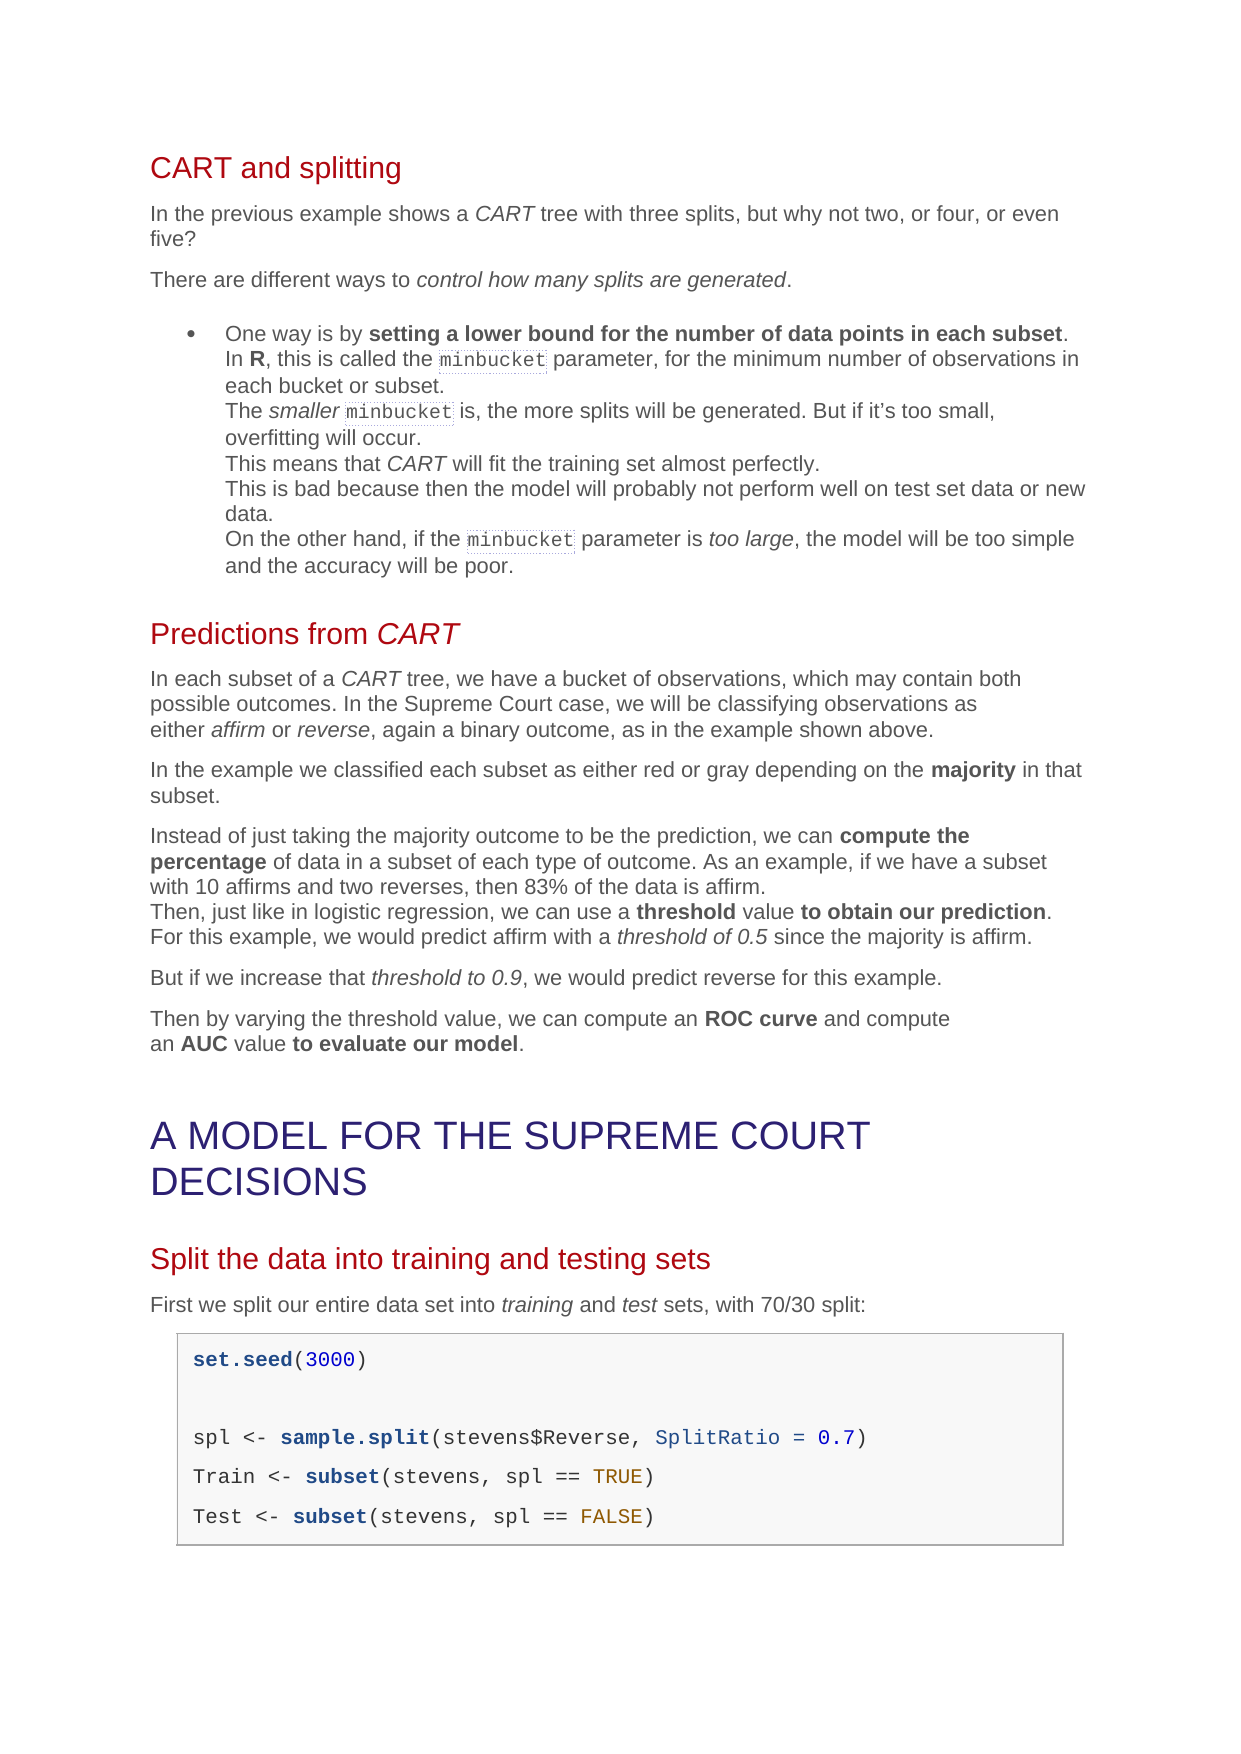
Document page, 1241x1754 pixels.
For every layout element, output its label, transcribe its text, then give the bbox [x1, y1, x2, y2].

text Test <- subset(stevens, spl == FALSE) [178, 1490, 1062, 1544]
text CART and splitting [150, 150, 1090, 185]
text In the example we classified each subset as either red or gray depending on the majority in that subset. [150, 757, 1090, 808]
text A MODEL FOR THE SUPREME COURT DECISIONS [150, 1113, 1090, 1204]
text There are different ways to control how many splits are generated. [150, 266, 1090, 292]
text Then by varying the threshold value, we can compute an ROC curve and compute an AUC value to evaluate our model. [150, 1006, 1090, 1056]
text set.seed(3000) [178, 1334, 1062, 1372]
text Train <- subset(stevens, spl == TRUE) [178, 1450, 1062, 1490]
text In each subset of a CART tree, we have a bucket of observations, which may contain both possible outcomes. In the Supreme Court case, we will be classifying observations as either affirm or reverse, again a binary outcome, as in the example shown above. [150, 666, 1090, 742]
text Instead of just taking the majority outcome to be the prediction, we can compute the percentage of data in a subset of each type of outcome. As an example, if we have a subset with 10 affirms and two reverses, then 83% of the data is affirm. Then, just like in logistic regression, we can use a threshold value to obtain our prediction. For this example, we would predict affirm with a threshold of 0.5 since the majority is affirm. [150, 823, 1090, 949]
text Split the data into training and testing sets [150, 1241, 1090, 1276]
text In the previous example shows a CART tree with three splits, but why not two, or four, or even five? [150, 200, 1090, 251]
text But if we increase that threshold to 0.9, we would predict reverse for this example. [150, 965, 1090, 990]
text Predictions from CART [150, 616, 1090, 651]
list One way is by setting a lower bound for the number of data points in each subset. In R, this is called the minbucket parameter, for the minimum number of observations in each bucket or subset. The smaller minbucket is, the more splits will be generated. But if it’s too small, overfitting will occur. This means that CART will fit the training set almost perfectly. This is bad because then the model will probably not perform well on test set data or new data. On the other hand, if the minbucket parameter is too large, the model will be too simple and the accuracy will be poor. [187, 321, 1090, 578]
text First we split our entire data set into training and test sets, with 70/30 split: [150, 1292, 1090, 1317]
text spl <- sample.split(stevens$Reverse, SplitRatio = 0.7) [178, 1411, 1062, 1450]
